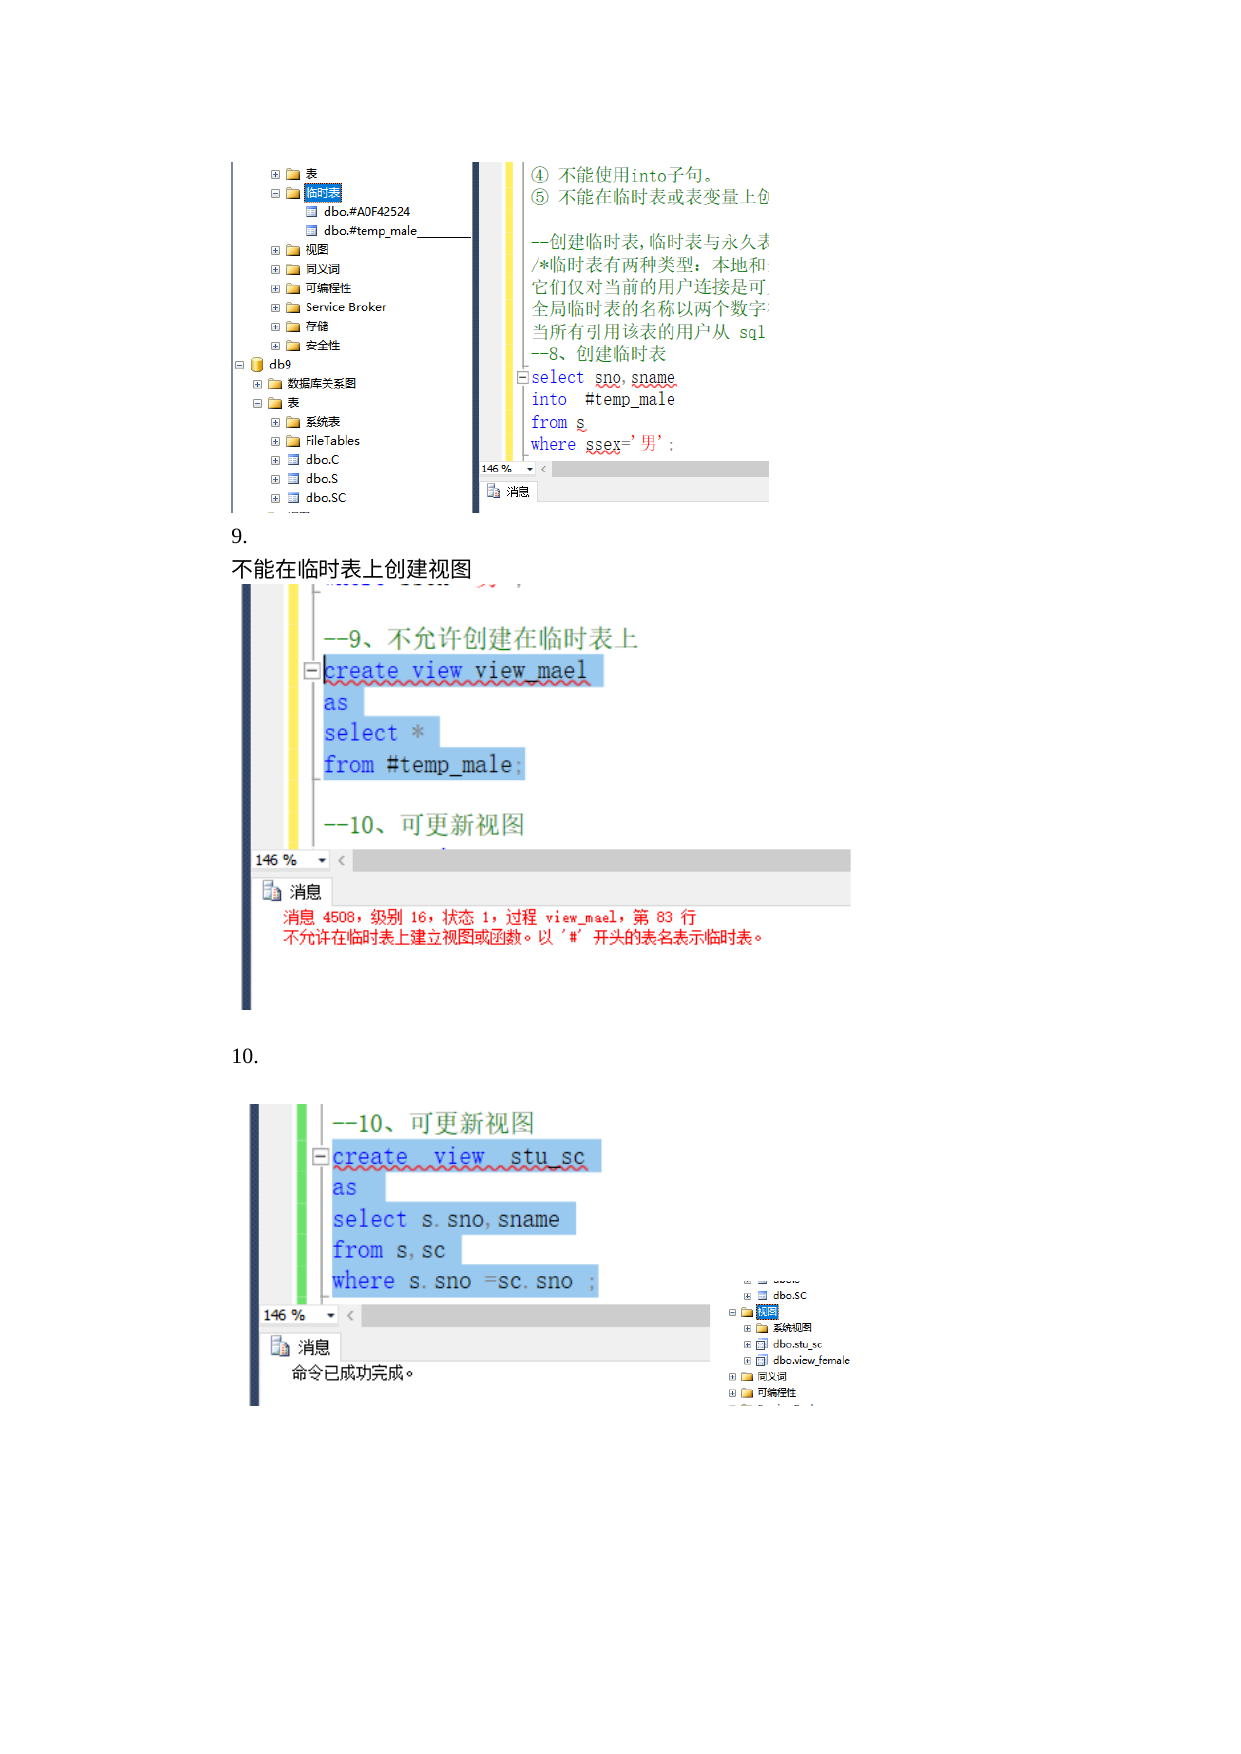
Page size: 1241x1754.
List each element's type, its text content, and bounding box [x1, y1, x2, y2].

picture [231, 1104, 900, 1406]
list 9. [231, 519, 1053, 552]
picture [231, 584, 851, 1010]
list 不能在临时表上创建视图 [231, 552, 1053, 584]
list 10. [231, 1039, 1053, 1072]
picture [231, 162, 769, 513]
